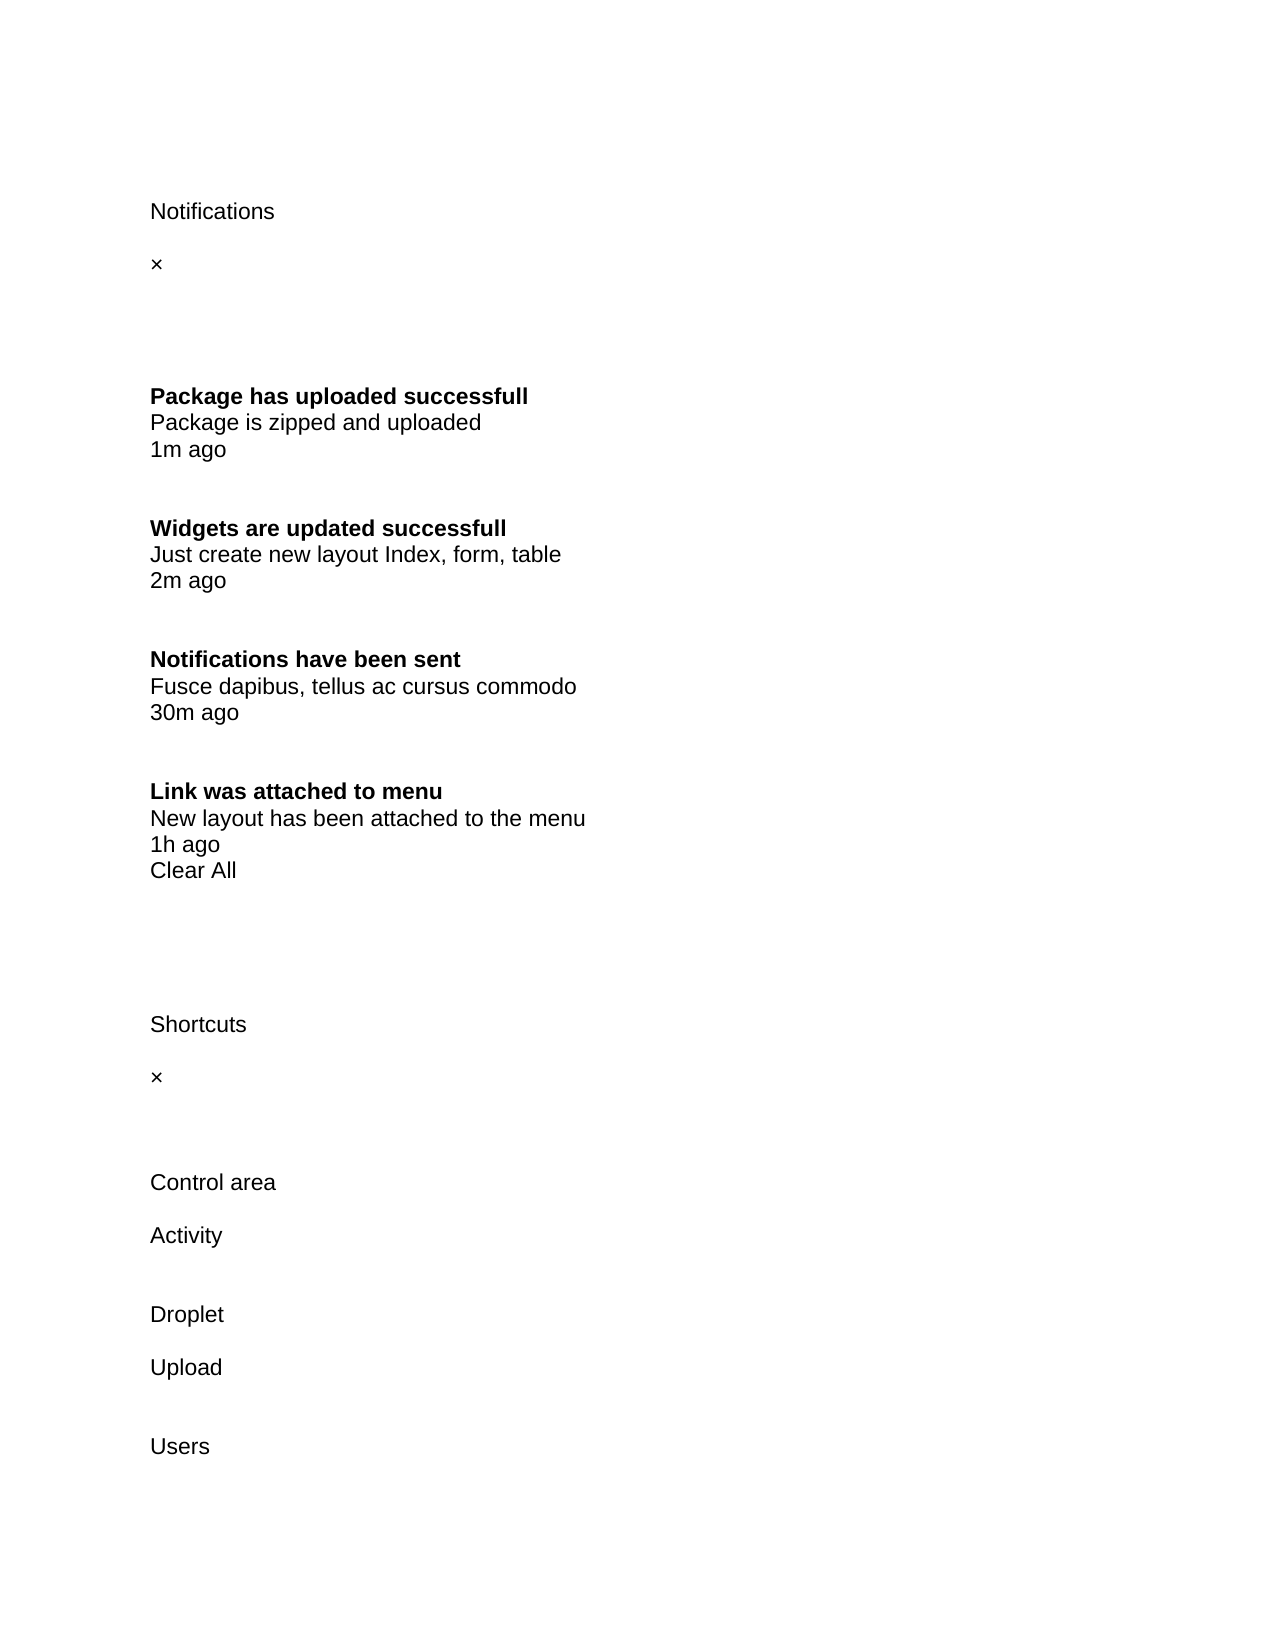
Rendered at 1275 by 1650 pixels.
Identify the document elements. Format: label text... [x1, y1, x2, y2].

text Package is zipped and uploaded [150, 409, 1125, 436]
text Clear All [150, 857, 1125, 883]
text Just create new layout Index, form, table [150, 541, 1125, 567]
text 2m ago [150, 567, 1125, 594]
text × [150, 251, 1125, 277]
text Fusce dapibus, tellus ac cursus commodo [150, 673, 1125, 699]
text Droplet [150, 1301, 1125, 1327]
text Activity [150, 1222, 1125, 1248]
text Shortcuts [150, 1011, 1125, 1037]
text Control area [150, 1169, 1125, 1195]
text New layout has been attached to the menu [150, 804, 1125, 831]
text Upload [150, 1353, 1125, 1380]
text 1h ago [150, 831, 1125, 857]
text Notifications have been sent [150, 646, 1125, 673]
text 30m ago [150, 699, 1125, 725]
text Package has uploaded successfull [150, 383, 1125, 409]
text Widgets are updated successfull [150, 514, 1125, 541]
text Users [150, 1433, 1125, 1459]
text Link was attached to menu [150, 778, 1125, 804]
text 1m ago [150, 436, 1125, 462]
text Notifications [150, 198, 1125, 224]
text × [150, 1064, 1125, 1090]
